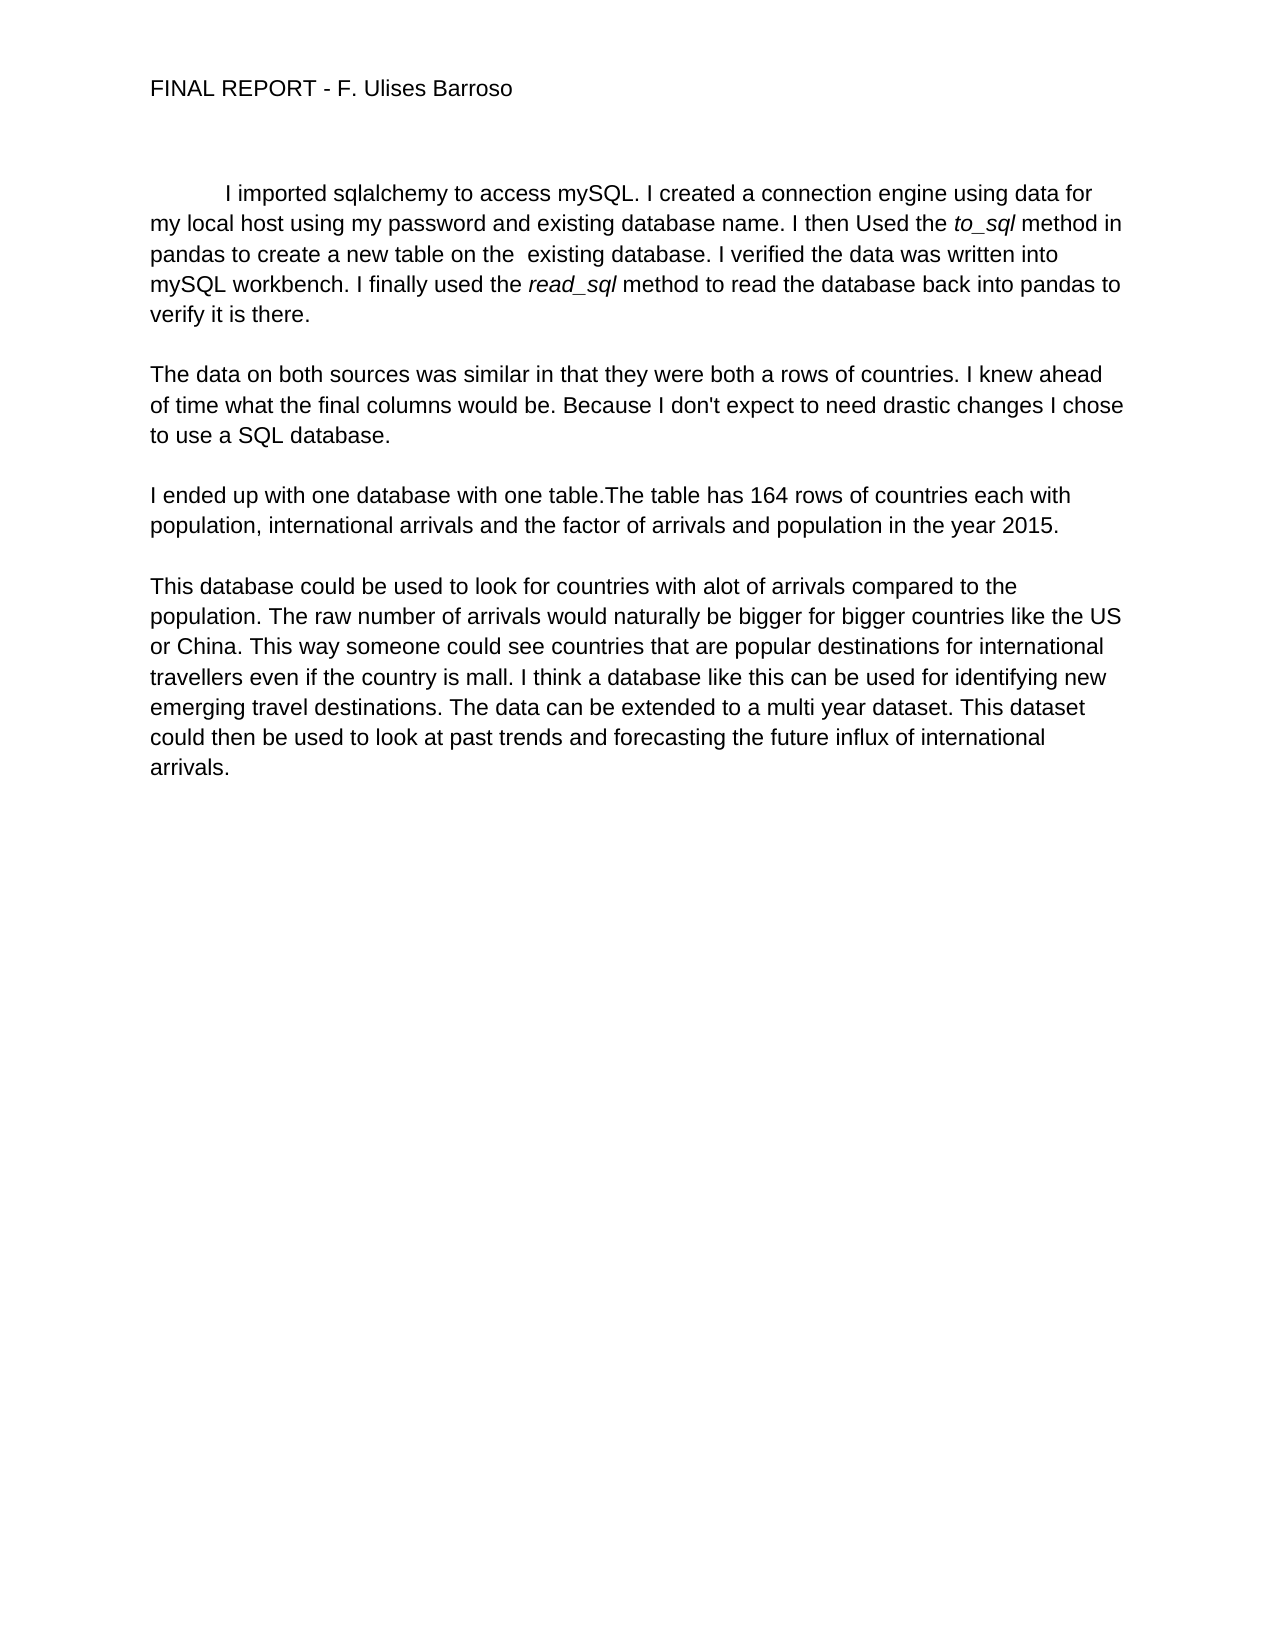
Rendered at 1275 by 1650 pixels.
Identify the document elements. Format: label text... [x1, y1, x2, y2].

text I ended up with one database with one table.The table has 164 rows of countries each with population, international arrivals and the factor of arrivals and population in the year 2015. [150, 482, 1125, 539]
text The data on both sources was similar in that they were both a rows of countries. I knew ahead of time what the final columns would be. Because I don't expect to need drastic changes I chose to use a SQL database. [150, 361, 1125, 448]
text I imported sqlalchemy to access mySQL. I created a connection engine using data for my local host using my password and existing database name. I then Used the to_sql method in pandas to create a new table on the existing database. I verified the data was written into mySQL workbench. I finally used the read_sql method to read the database back into pandas to verify it is there. [150, 180, 1125, 327]
text This database could be used to look for countries with alot of arrivals compared to the population. The raw number of arrivals would naturally be bigger for bigger countries like the US or China. This way someone could see countries that are popular destinations for international travellers even if the country is mall. I think a database like this can be used for identifying new emerging travel destinations. The data can be extended to a multi year dataset. This dataset could then be used to look at past trends and forecasting the future influx of international arrivals. [150, 573, 1125, 781]
